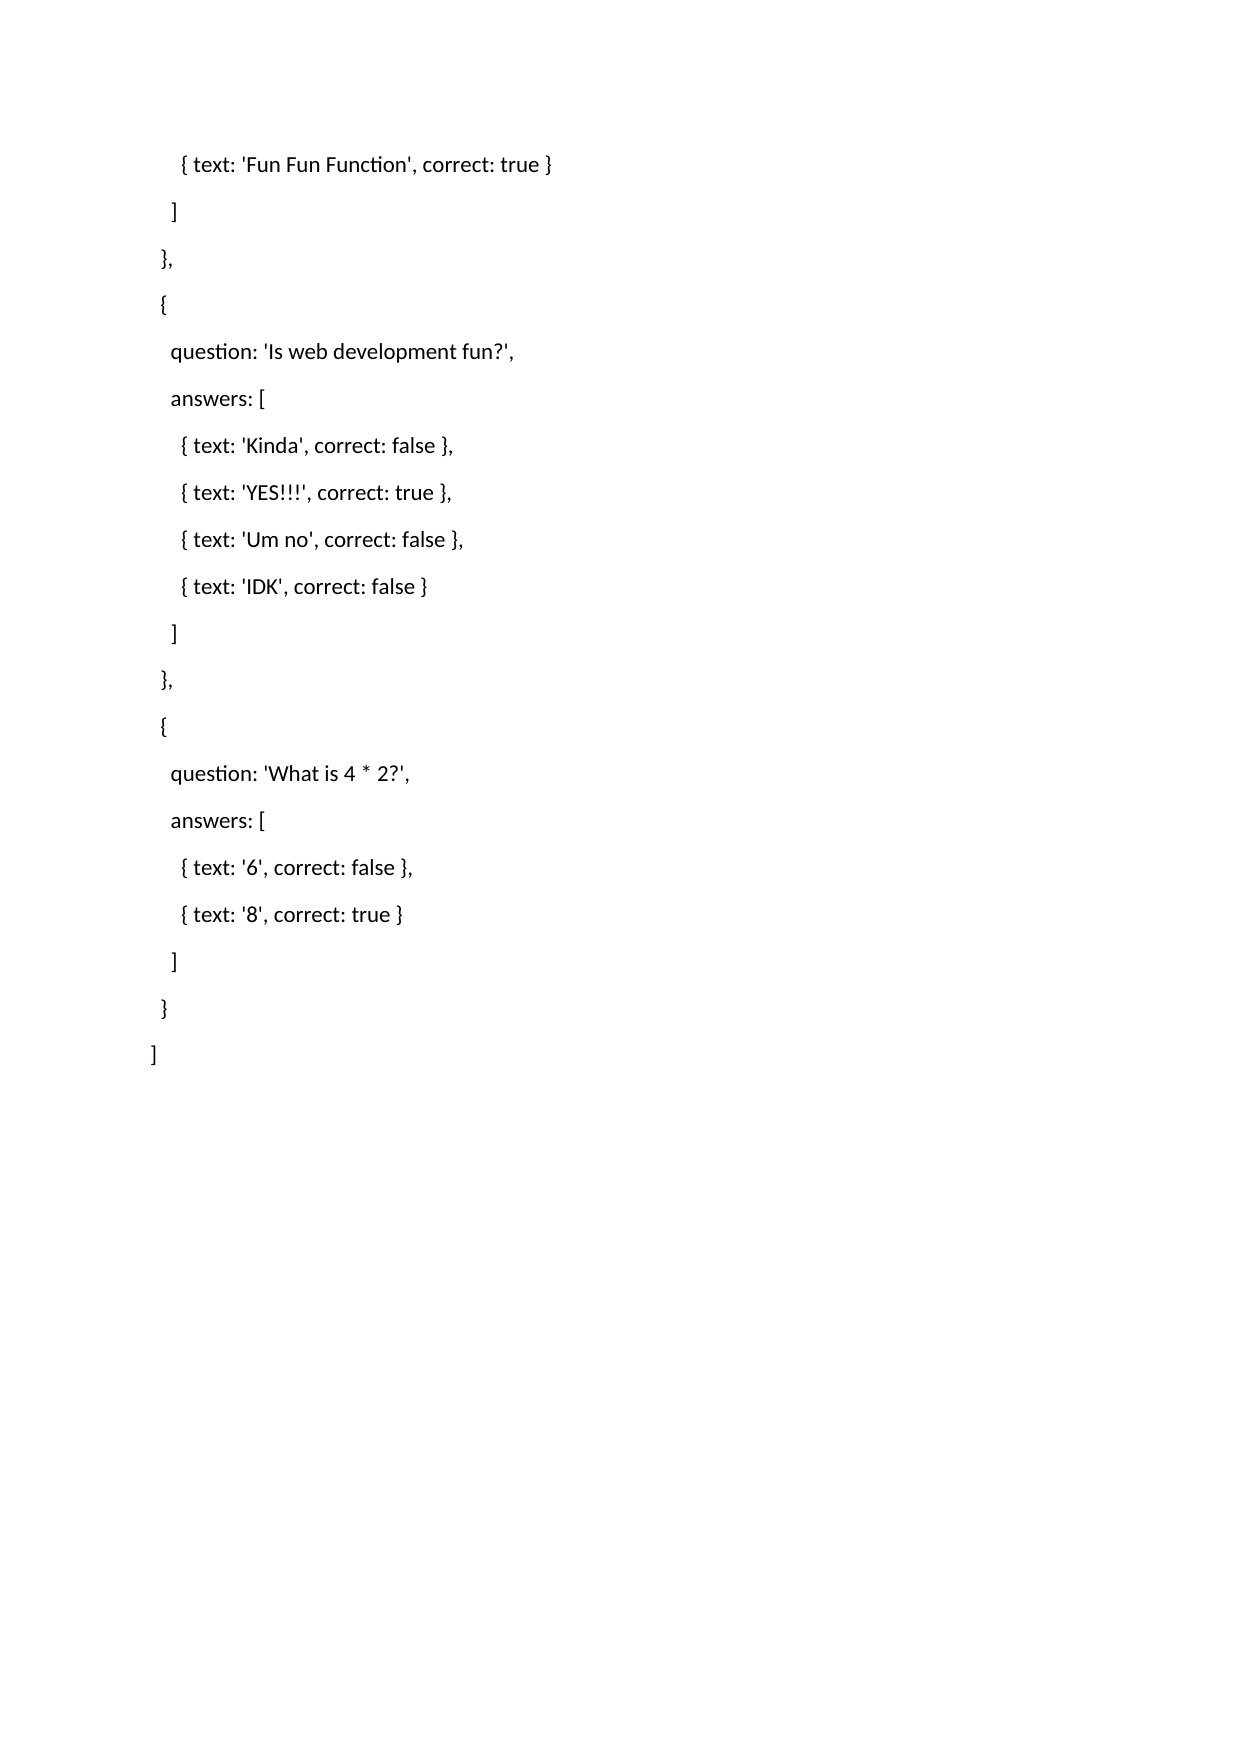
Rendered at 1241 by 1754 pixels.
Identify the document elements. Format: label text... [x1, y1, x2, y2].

text answers: [ [150, 806, 1090, 834]
text { text: 'Fun Fun Function', correct: true } [150, 150, 1090, 178]
text { [150, 712, 1090, 741]
text } [150, 994, 1090, 1022]
text { text: 'Kinda', correct: false }, [150, 431, 1090, 459]
text { text: 'Um no', correct: false }, [150, 525, 1090, 553]
text { text: 'YES!!!', correct: true }, [150, 478, 1090, 506]
text answers: [ [150, 384, 1090, 412]
text { text: '8', correct: true } [150, 900, 1090, 928]
text question: 'Is web development fun?', [150, 337, 1090, 366]
text { text: 'IDK', correct: false } [150, 572, 1090, 600]
text { [150, 291, 1090, 319]
text ] [150, 197, 1090, 225]
text ] [150, 619, 1090, 647]
text }, [150, 244, 1090, 272]
text ] [150, 1041, 1090, 1069]
text ] [150, 947, 1090, 975]
text { text: '6', correct: false }, [150, 853, 1090, 881]
text question: 'What is 4 * 2?', [150, 759, 1090, 787]
text }, [150, 666, 1090, 694]
